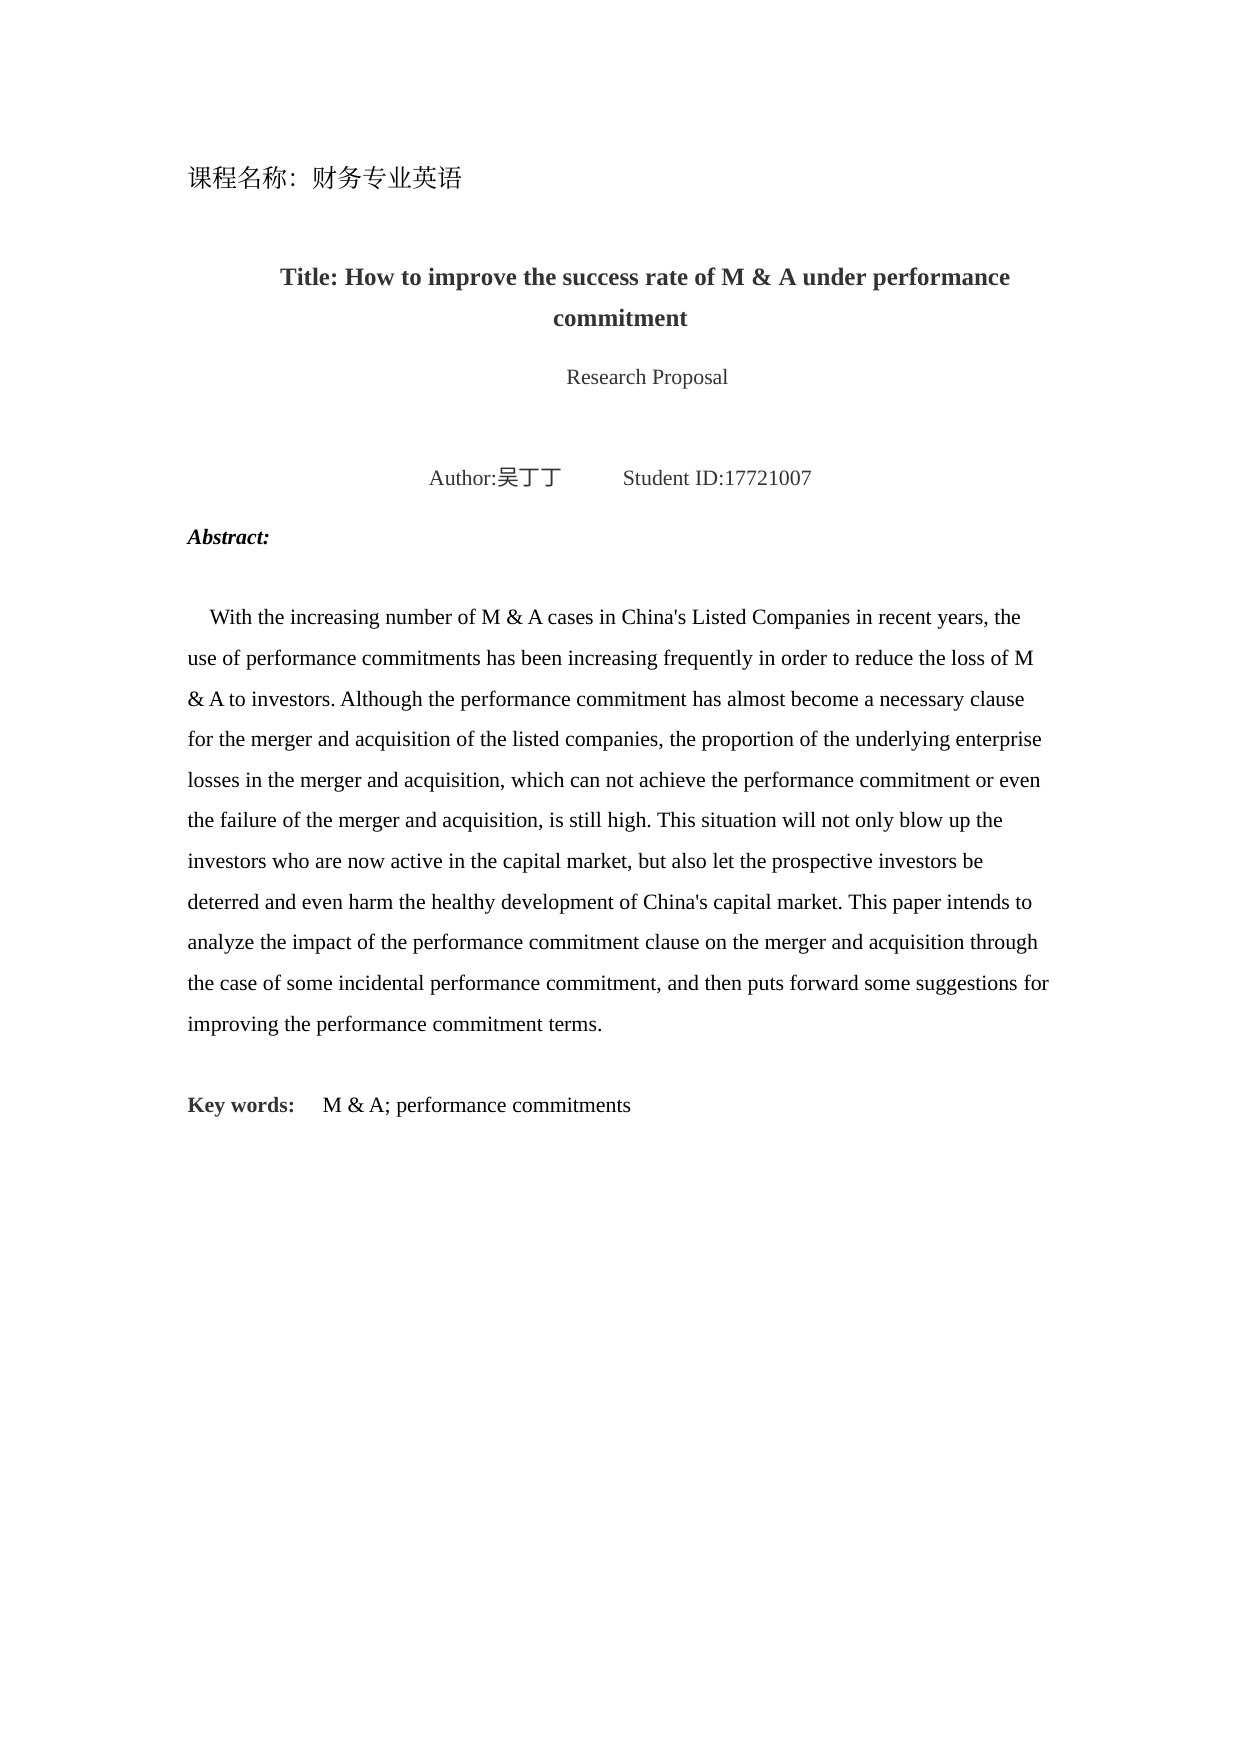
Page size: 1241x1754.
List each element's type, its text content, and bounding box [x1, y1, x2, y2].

text With the increasing number of M & A cases in China's Listed Companies in recent years, the use of performance commitments has been increasing frequently in order to reduce the loss of M & A to investors. Although the performance commitment has almost become a necessary clause for the merger and acquisition of the listed companies, the proportion of the underlying enterprise losses in the merger and acquisition, which can not achieve the performance commitment or even the failure of the merger and acquisition, is still high. This situation will not only blow up the investors who are now active in the capital market, but also let the prospective investors be deterred and even harm the healthy development of China's capital market. This paper intends to analyze the impact of the performance commitment clause on the merger and acquisition through the case of some incidental performance commitment, and then puts forward some suggestions for improving the performance commitment terms. Key words: M & A; performance commitments [187, 601, 1053, 1121]
text Title: How to improve the success rate of M & A under performance commitment [187, 219, 1053, 333]
text Research Proposal [187, 360, 1053, 393]
subtitle Abstract: [187, 520, 1053, 553]
text Author:吴丁丁 Student ID:17721007 [187, 419, 1053, 492]
text 课程名称：财务专业英语 [187, 162, 1053, 194]
